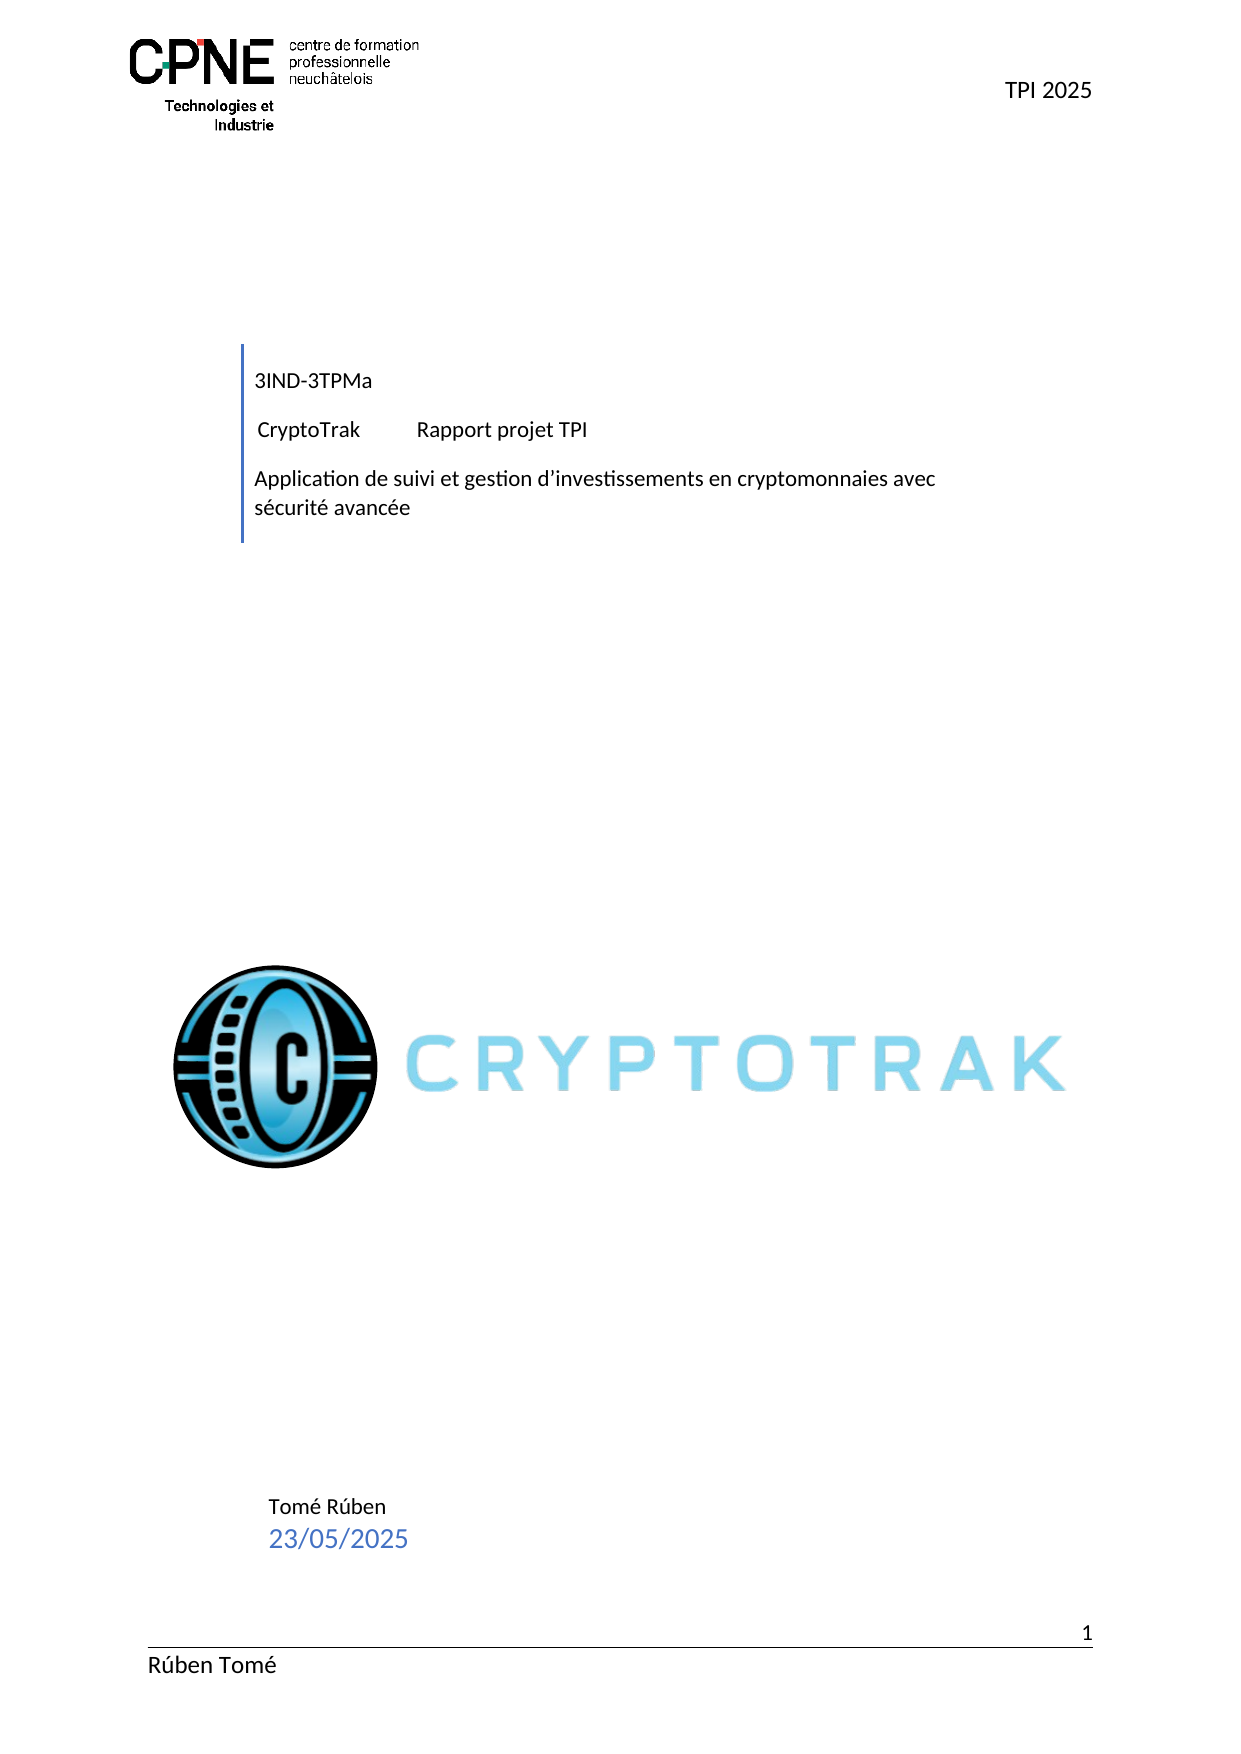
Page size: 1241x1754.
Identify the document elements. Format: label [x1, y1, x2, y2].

picture [164, 938, 1110, 1201]
picture [129, 39, 419, 131]
